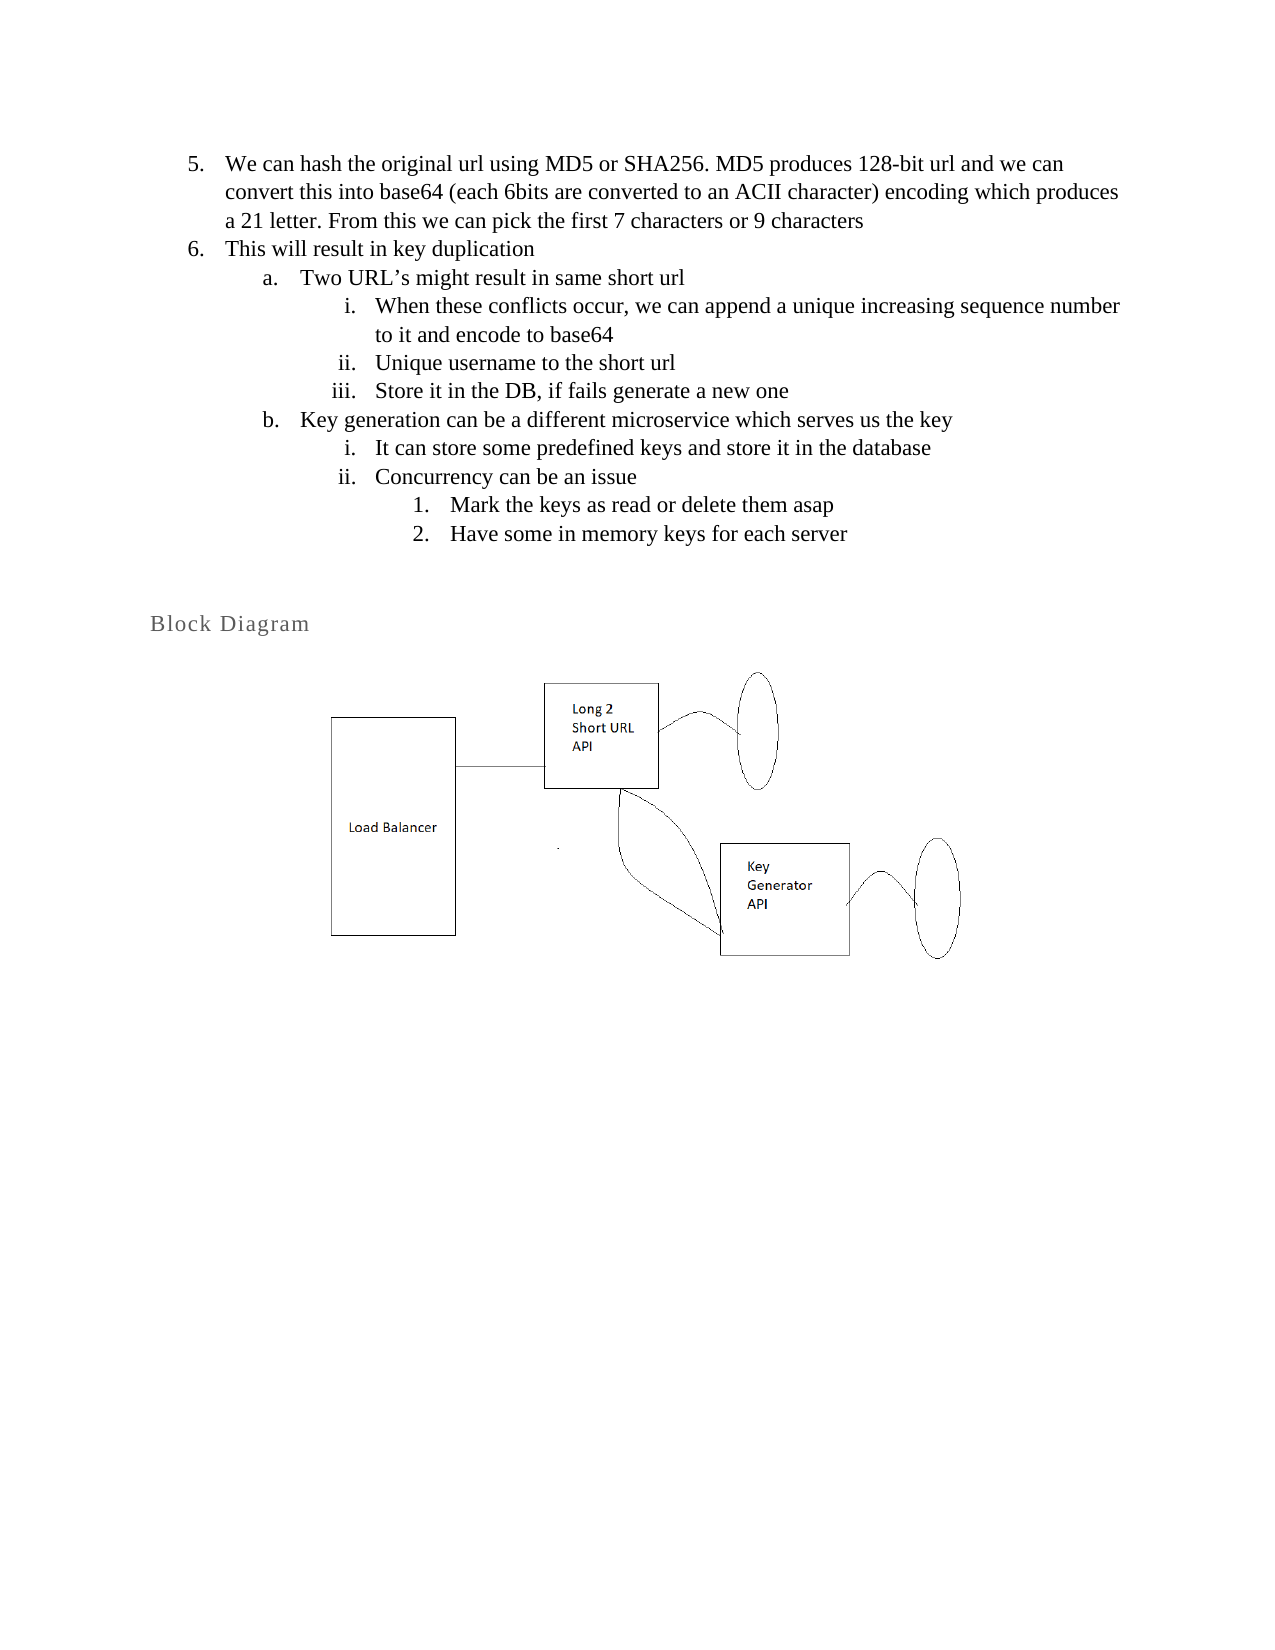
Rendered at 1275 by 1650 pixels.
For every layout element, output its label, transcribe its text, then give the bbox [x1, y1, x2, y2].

list When these conflicts occur, we can append a unique increasing sequence number to it and encode to base64 [356, 292, 1125, 347]
picture [300, 655, 988, 1027]
list Key generation can be a different microservice which serves us the key [262, 406, 1125, 432]
list Store it in the DB, if fails generate a new one [356, 377, 1125, 404]
subtitle Block Diagram [150, 610, 1125, 636]
list Mark the keys as read or delete them asap [412, 491, 1125, 518]
list Two URL’s might result in same short url [262, 264, 1125, 290]
list Have some in memory keys for each server [412, 520, 1125, 546]
list Unique username to the short url [356, 349, 1125, 375]
list We can hash the original url using MD5 or SHA256. MD5 produces 128-bit url and we can convert this into base64 (each 6bits are converted to an ACII character) encoding which produces a 21 letter. From this we can pick the first 7 characters or 9 characters [187, 150, 1125, 233]
list It can store some predefined keys and store it in the database [356, 434, 1125, 461]
list Concurrency can be an issue [356, 463, 1125, 489]
list This will result in key duplication [187, 235, 1125, 262]
